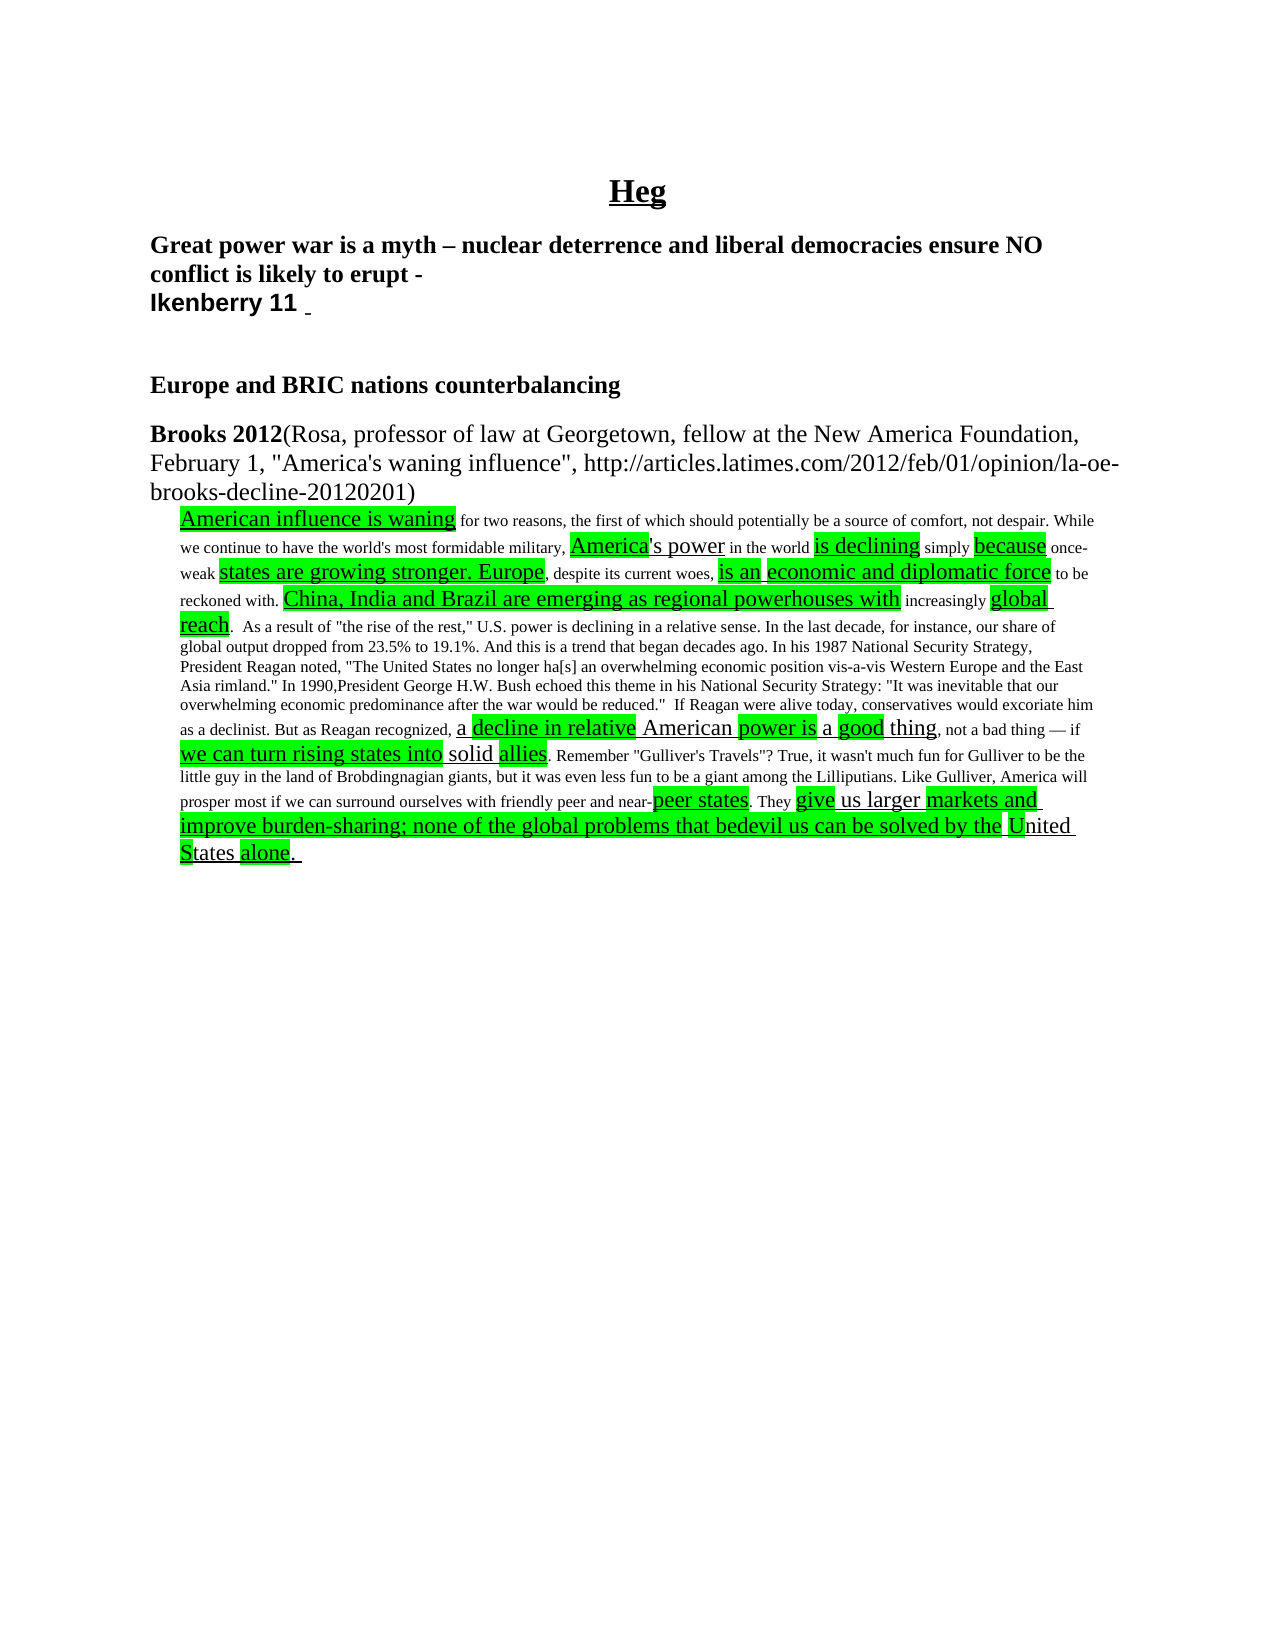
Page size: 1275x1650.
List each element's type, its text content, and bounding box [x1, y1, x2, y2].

text American influence is waning for two reasons, the first of which should potentially be a source of comfort, not despair. While we continue to have the world's most formidable military, America's power in the world is declining simply because once-weak states are growing stronger. Europe, despite its current woes, is an economic and diplomatic force to be reckoned with. China, India and Brazil are emerging as regional powerhouses with increasingly global reach. As a result of "the rise of the rest," U.S. power is declining in a relative sense. In the last decade, for instance, our share of global output dropped from 23.5% to 19.1%. And this is a trend that began decades ago. In his 1987 National Security Strategy, President Reagan noted, "The United States no longer ha[s] an overwhelming economic position vis-a-vis Western Europe and the East Asia rimland." In 1990,President George H.W. Bush echoed this theme in his National Security Strategy: "It was inevitable that our overwhelming economic predominance after the war would be reduced." If Reagan were alive today, conservatives would excoriate him as a declinist. But as Reagan recognized, a decline in relative American power is a good thing, not a bad thing — if we can turn rising states into solid allies. Remember "Gulliver's Travels"? True, it wasn't much fun for Gulliver to be the little guy in the land of Brobdingnagian giants, but it was even less fun to be a giant among the Lilliputians. Like Gulliver, America will prosper most if we can surround ourselves with friendly peer and near-peer states. They give us larger markets and improve burden-sharing; none of the global problems that bedevil us can be solved by the United States alone. [180, 506, 1095, 865]
subtitle Heg [150, 171, 1125, 209]
text Great power war is a myth – nuclear deterrence and liberal democracies ensure NO conflict is likely to erupt - [150, 230, 1125, 287]
subtitle Brooks 2012(Rosa, professor of law at Georgetown, fellow at the New America Foundation, February 1, "America's waning influence", http://articles.latimes.com/2012/feb/01/opinion/la-oe-brooks-decline-20120201) [150, 419, 1125, 506]
text Ikenberry 11 [150, 287, 1125, 316]
subtitle Europe and BRIC nations counterbalancing [150, 370, 1125, 398]
